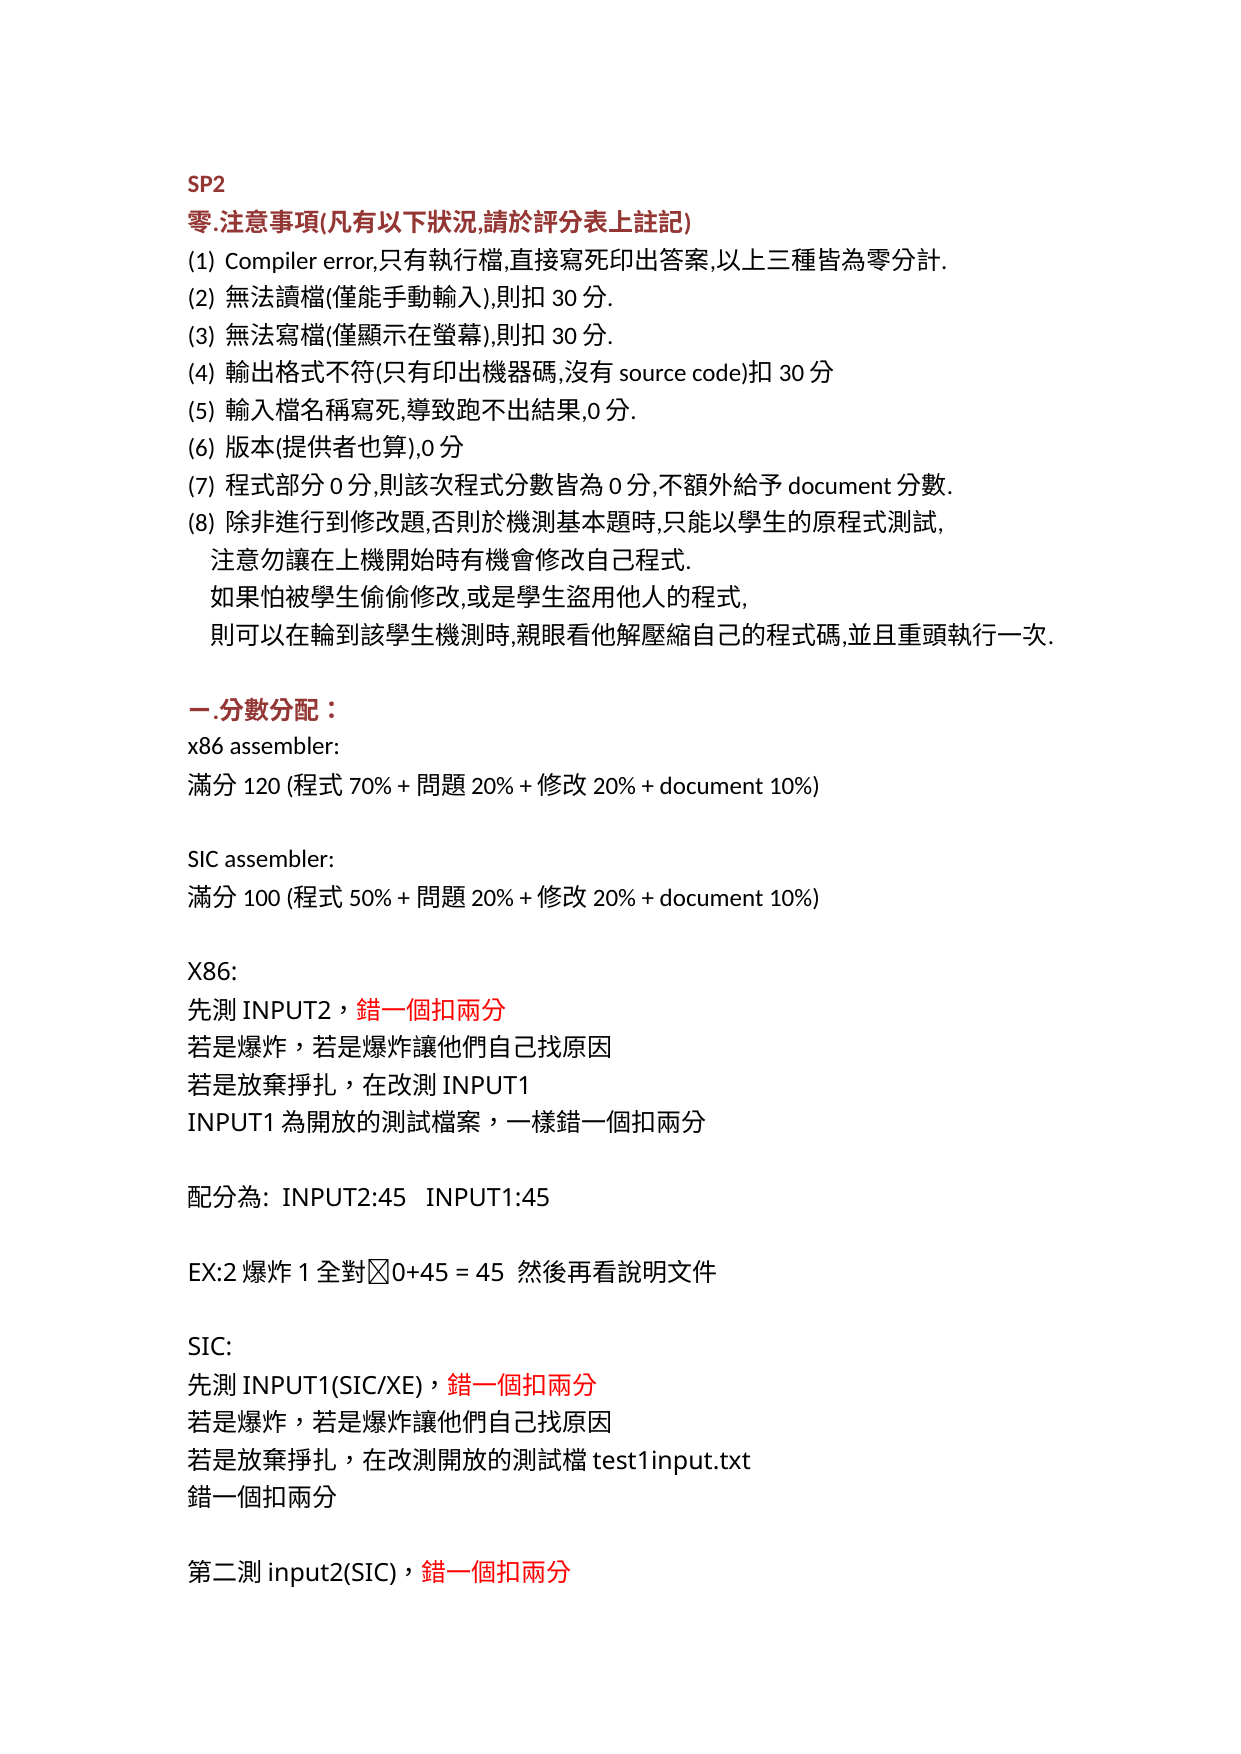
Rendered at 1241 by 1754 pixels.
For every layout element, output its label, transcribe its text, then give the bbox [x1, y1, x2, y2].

list 輸出格式不符(只有印出機器碼,沒有source code)扣30分 [187, 352, 1053, 389]
text EX:2爆炸1全對0+45 = 45 然後再看說明文件 [187, 1252, 1053, 1289]
text 先測INPUT1(SIC/XE)，錯一個扣兩分 [187, 1364, 1053, 1402]
text 若是放棄掙扎，在改測INPUT1 [187, 1064, 1053, 1102]
text SIC assembler: [187, 839, 1053, 877]
text 錯一個扣兩分 [187, 1477, 1053, 1514]
list 無法讀檔(僅能手動輸入),則扣30分. [187, 277, 1053, 314]
list 除非進行到修改題,否則於機測基本題時,只能以學生的原程式測試, [187, 502, 1053, 539]
list Compiler error,只有執行檔,直接寫死印出答案,以上三種皆為零分計. [187, 239, 1053, 277]
list 輸入檔名稱寫死,導致跑不出結果,0分. [187, 389, 1053, 427]
text SIC: [187, 1327, 1053, 1364]
list 無法寫檔(僅顯示在螢幕),則扣30分. [187, 314, 1053, 352]
text 配分為: INPUT2:45 INPUT1:45 [187, 1177, 1053, 1214]
text 先測INPUT2，錯一個扣兩分 [187, 989, 1053, 1027]
text 注意勿讓在上機開始時有機會修改自己程式. [187, 539, 1053, 577]
text 如果怕被學生偷偷修改,或是學生盜用他人的程式, [187, 577, 1053, 614]
text INPUT1為開放的測試檔案，一樣錯一個扣兩分 [187, 1102, 1053, 1139]
text 若是放棄掙扎，在改測開放的測試檔test1input.txt [187, 1439, 1053, 1477]
text X86: [187, 952, 1053, 989]
text 若是爆炸，若是爆炸讓他們自己找原因 [187, 1402, 1053, 1439]
text 第二測input2(SIC)，錯一個扣兩分 [187, 1552, 1053, 1589]
text 滿分100 (程式50% + 問題20% + 修改20% + document 10%) [187, 877, 1053, 914]
text ㄧ.分數分配： [187, 689, 1053, 727]
text SP2 [187, 164, 1053, 202]
text 零.注意事項(凡有以下狀況,請於評分表上註記) [187, 202, 1053, 239]
text 若是爆炸，若是爆炸讓他們自己找原因 [187, 1027, 1053, 1064]
list 版本(提供者也算),0分 [187, 427, 1053, 464]
text 滿分120 (程式70% + 問題20% + 修改20% + document 10%) [187, 764, 1053, 802]
list 程式部分0分,則該次程式分數皆為0分,不額外給予document分數. [187, 464, 1053, 502]
text x86 assembler: [187, 727, 1053, 764]
text 則可以在輪到該學生機測時,親眼看他解壓縮自己的程式碼,並且重頭執行一次. [187, 614, 1053, 652]
